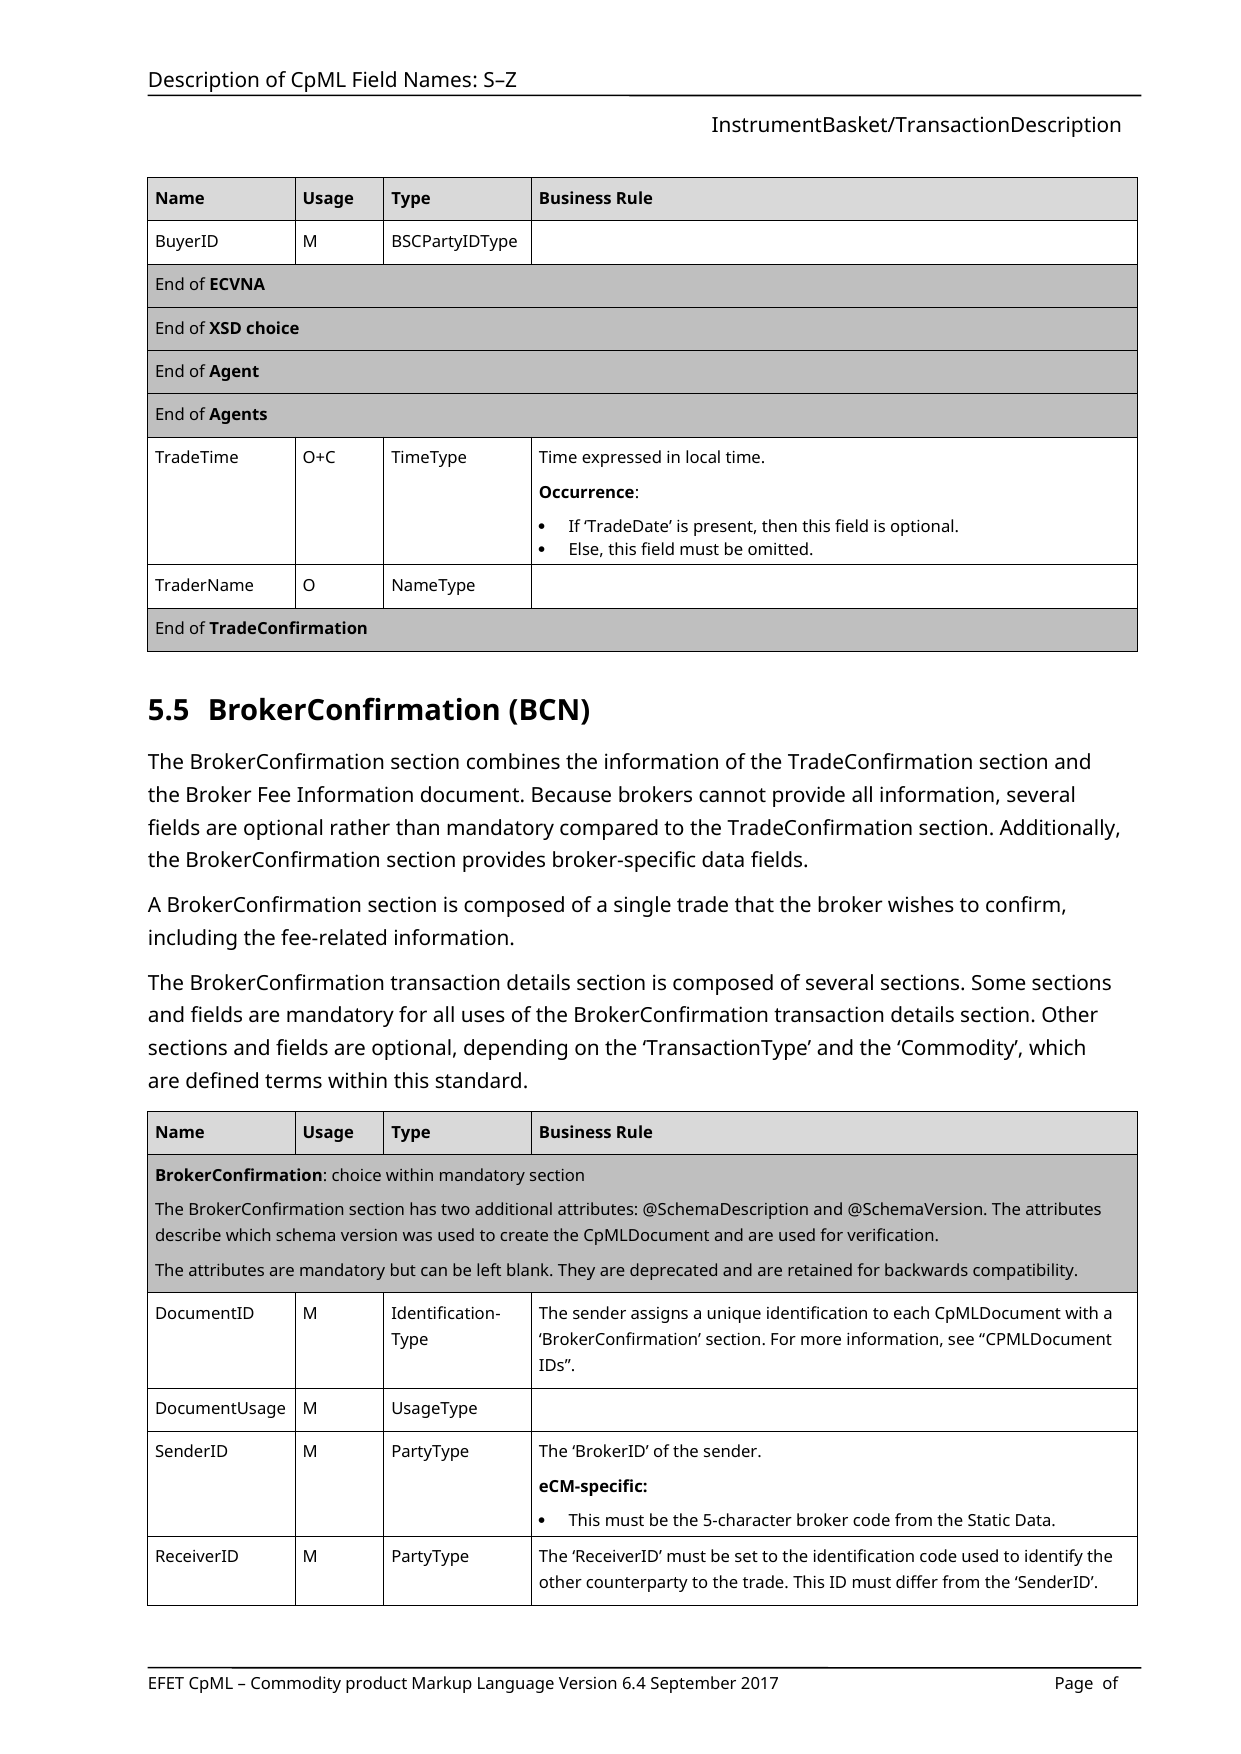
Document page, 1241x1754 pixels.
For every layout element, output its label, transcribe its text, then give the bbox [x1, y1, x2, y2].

table_cell UsageType [384, 1389, 531, 1431]
table_cell BSCPartyIDType [384, 221, 531, 264]
table_cell [532, 565, 1137, 607]
table_cell M [296, 221, 383, 264]
table_cell TraderName [148, 565, 295, 607]
table_cell O [296, 565, 383, 607]
table_header Name [148, 1112, 295, 1154]
table_cell End of Agent [148, 351, 1137, 393]
table_cell The ‘BrokerID’ of the sender. eCM-specific: This must be the 5-character broker code from the Static Data. [532, 1432, 1137, 1536]
table_cell DocumentID [148, 1293, 295, 1387]
table_cell M [296, 1537, 383, 1605]
table_header Usage [296, 1112, 383, 1154]
table_cell The ‘ReceiverID’ must be set to the identification code used to identify the other counterparty to the trade. This ID must differ from the ‘SenderID’. [532, 1537, 1137, 1605]
table_header Name [148, 178, 295, 220]
table_cell The sender assigns a unique identification to each CpMLDocument with a ‘BrokerConfirmation’ section. For more information, see “CPMLDocument IDs”. [532, 1293, 1137, 1387]
table_cell End of TradeConfirmation [148, 609, 1137, 651]
table_cell End of XSD choice [148, 308, 1137, 350]
table_cell [532, 1389, 1137, 1431]
table_header Type [384, 178, 531, 220]
table_cell End of ECVNA [148, 265, 1137, 307]
table_header Usage [296, 178, 383, 220]
table_header Business Rule [532, 178, 1137, 220]
text The BrokerConfirmation section combines the information of the TradeConfirmation section and the Broker Fee Information document. Because brokers cannot provide all information, several fields are optional rather than mandatory compared to the TradeConfirmation section. Additionally, the BrokerConfirmation section provides broker-specific data fields. [148, 747, 1122, 874]
text The BrokerConfirmation transaction details section is composed of several sections. Some sections and fields are mandatory for all uses of the BrokerConfirmation transaction details section. Other sections and fields are optional, depending on the ‘TransactionType’ and the ‘Commodity’, which are defined terms within this standard. [148, 968, 1122, 1094]
table_cell End of Agents [148, 394, 1137, 437]
table_header Business Rule [532, 1112, 1137, 1154]
table_header Type [384, 1112, 531, 1154]
table_cell DocumentUsage [148, 1389, 295, 1431]
table_cell M [296, 1432, 383, 1536]
table_cell ReceiverID [148, 1537, 295, 1605]
table_cell [532, 221, 1137, 264]
table_cell SenderID [148, 1432, 295, 1536]
table_cell PartyType [384, 1537, 531, 1605]
table_cell O+C [296, 438, 383, 564]
table_cell TimeType [384, 438, 531, 564]
table_cell Time expressed in local time. Occurrence: If ‘TradeDate’ is present, then this field is optional. Else, this field must be omitted. [532, 438, 1137, 564]
table_cell M [296, 1389, 383, 1431]
subtitle BrokerConfirmation (BCN) [148, 689, 1122, 729]
table_cell M [296, 1293, 383, 1387]
table_cell NameType [384, 565, 531, 607]
table_cell IdentificationType [384, 1293, 531, 1387]
table_cell TradeTime [148, 438, 295, 564]
table_cell BrokerConfirmation: choice within mandatory section The BrokerConfirmation section has two additional attributes: @SchemaDescription and @SchemaVersion. The attributes describe which schema version was used to create the CpMLDocument and are used for verification. The attributes are mandatory but can be left blank. They are deprecated and are retained for backwards compatibility. [148, 1155, 1137, 1292]
text A BrokerConfirmation section is composed of a single trade that the broker wishes to confirm, including the fee-related information. [148, 890, 1122, 951]
table_cell PartyType [384, 1432, 531, 1536]
table_cell BuyerID [148, 221, 295, 264]
